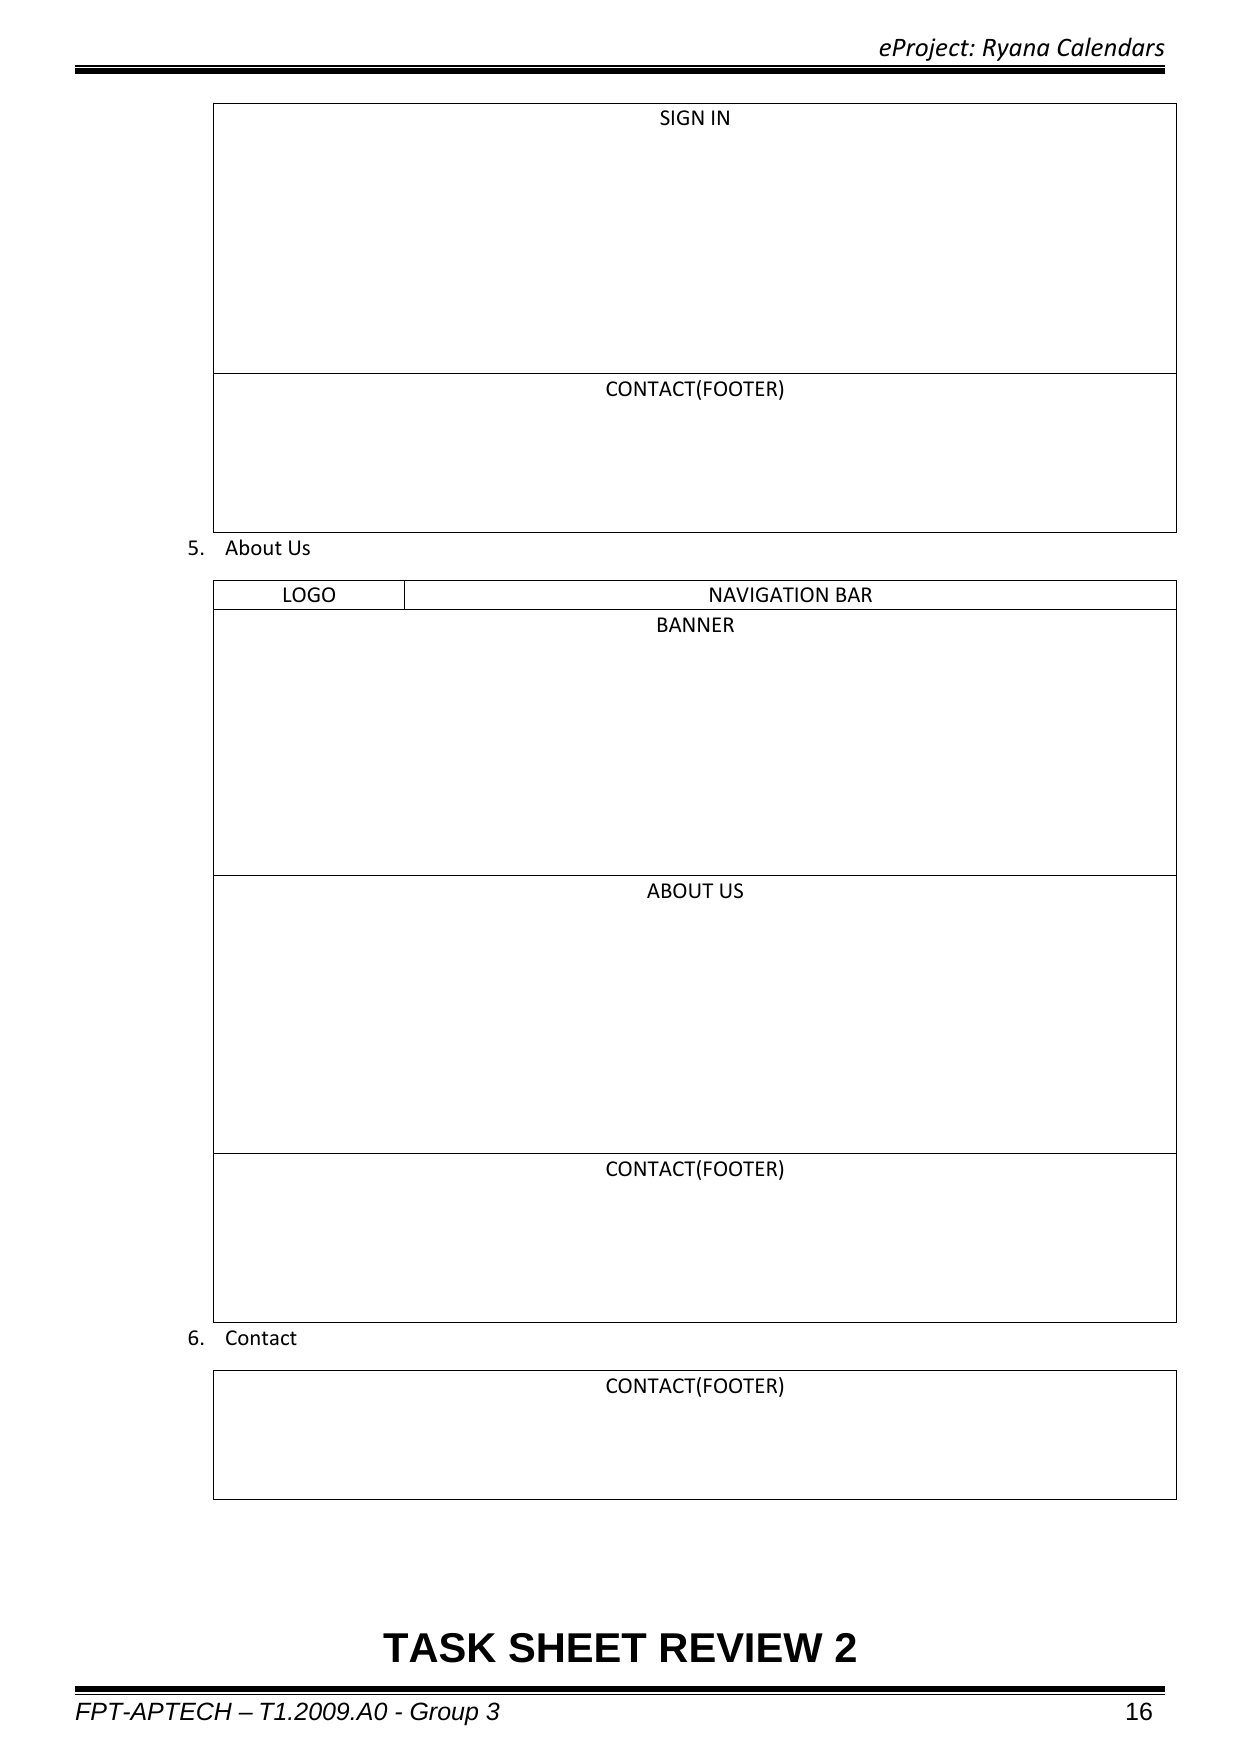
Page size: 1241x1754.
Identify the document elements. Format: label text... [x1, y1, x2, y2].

table_cell BANNER [214, 610, 1176, 875]
table_cell CONTACT(FOOTER) [214, 374, 1176, 532]
table_cell ABOUT US [214, 876, 1176, 1153]
list About Us [187, 533, 1165, 561]
table_header LOGO [214, 581, 404, 609]
table_header CONTACT(FOOTER) [214, 1371, 1176, 1499]
list Contact [187, 1323, 1165, 1351]
table_header NAVIGATION BAR [405, 581, 1176, 609]
table_cell CONTACT(FOOTER) [214, 1154, 1176, 1322]
text TASK SHEET REVIEW 2 [75, 1624, 1165, 1672]
table_cell SIGN IN [214, 104, 1176, 373]
